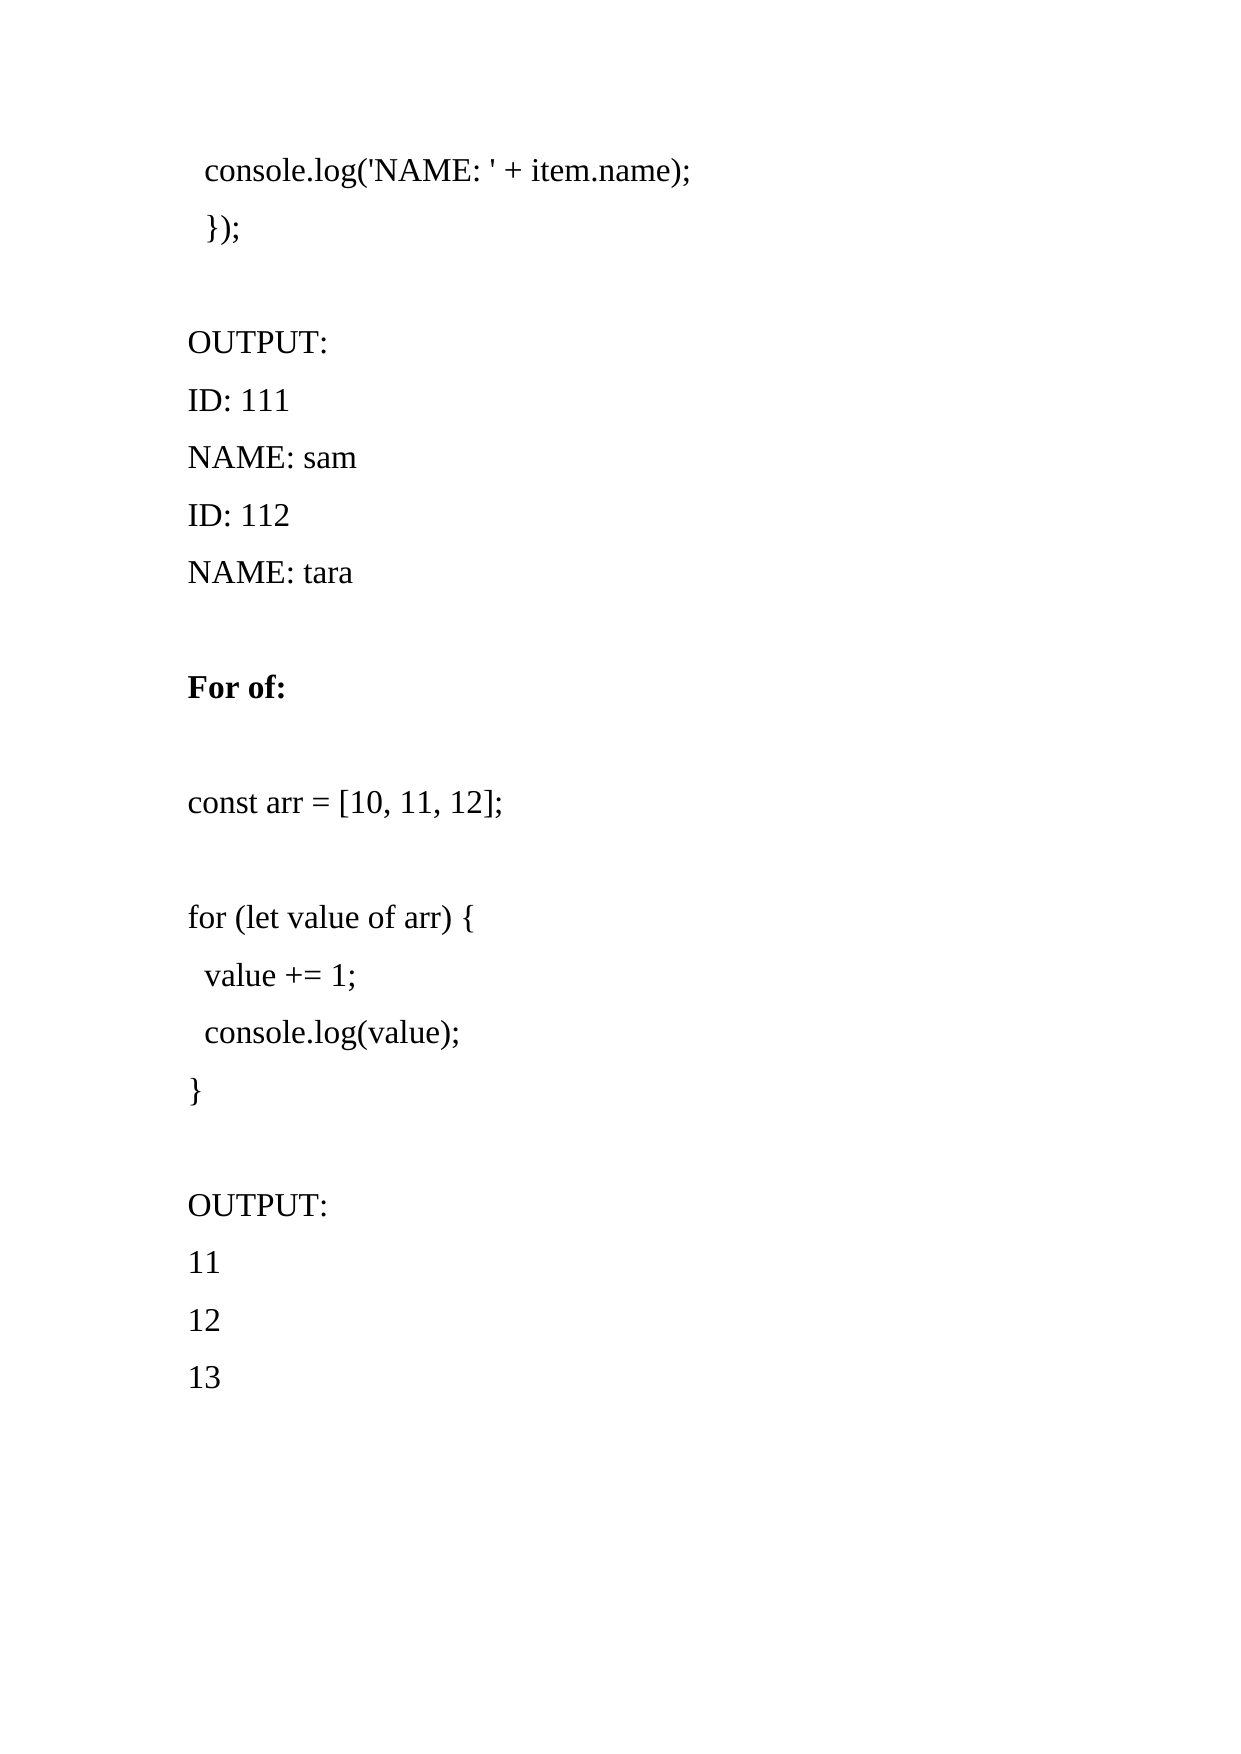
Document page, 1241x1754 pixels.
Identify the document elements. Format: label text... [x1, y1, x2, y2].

text } [187, 1070, 1053, 1108]
text value += 1; [187, 955, 1053, 993]
text 12 [187, 1300, 1053, 1338]
text OUTPUT: [187, 1185, 1053, 1223]
text NAME: tara [187, 552, 1053, 591]
text For of: [187, 667, 1053, 706]
text ID: 111 [187, 380, 1053, 418]
text 13 [187, 1357, 1053, 1396]
text OUTPUT: [187, 322, 1053, 361]
text console.log('NAME: ' + item.name); [187, 150, 1053, 188]
text ID: 112 [187, 495, 1053, 533]
text NAME: sam [187, 437, 1053, 476]
text console.log(value); [187, 1012, 1053, 1051]
text for (let value of arr) { [187, 897, 1053, 936]
text 11 [187, 1242, 1053, 1281]
text }); [187, 207, 1053, 246]
text const arr = [10, 11, 12]; [187, 782, 1053, 821]
